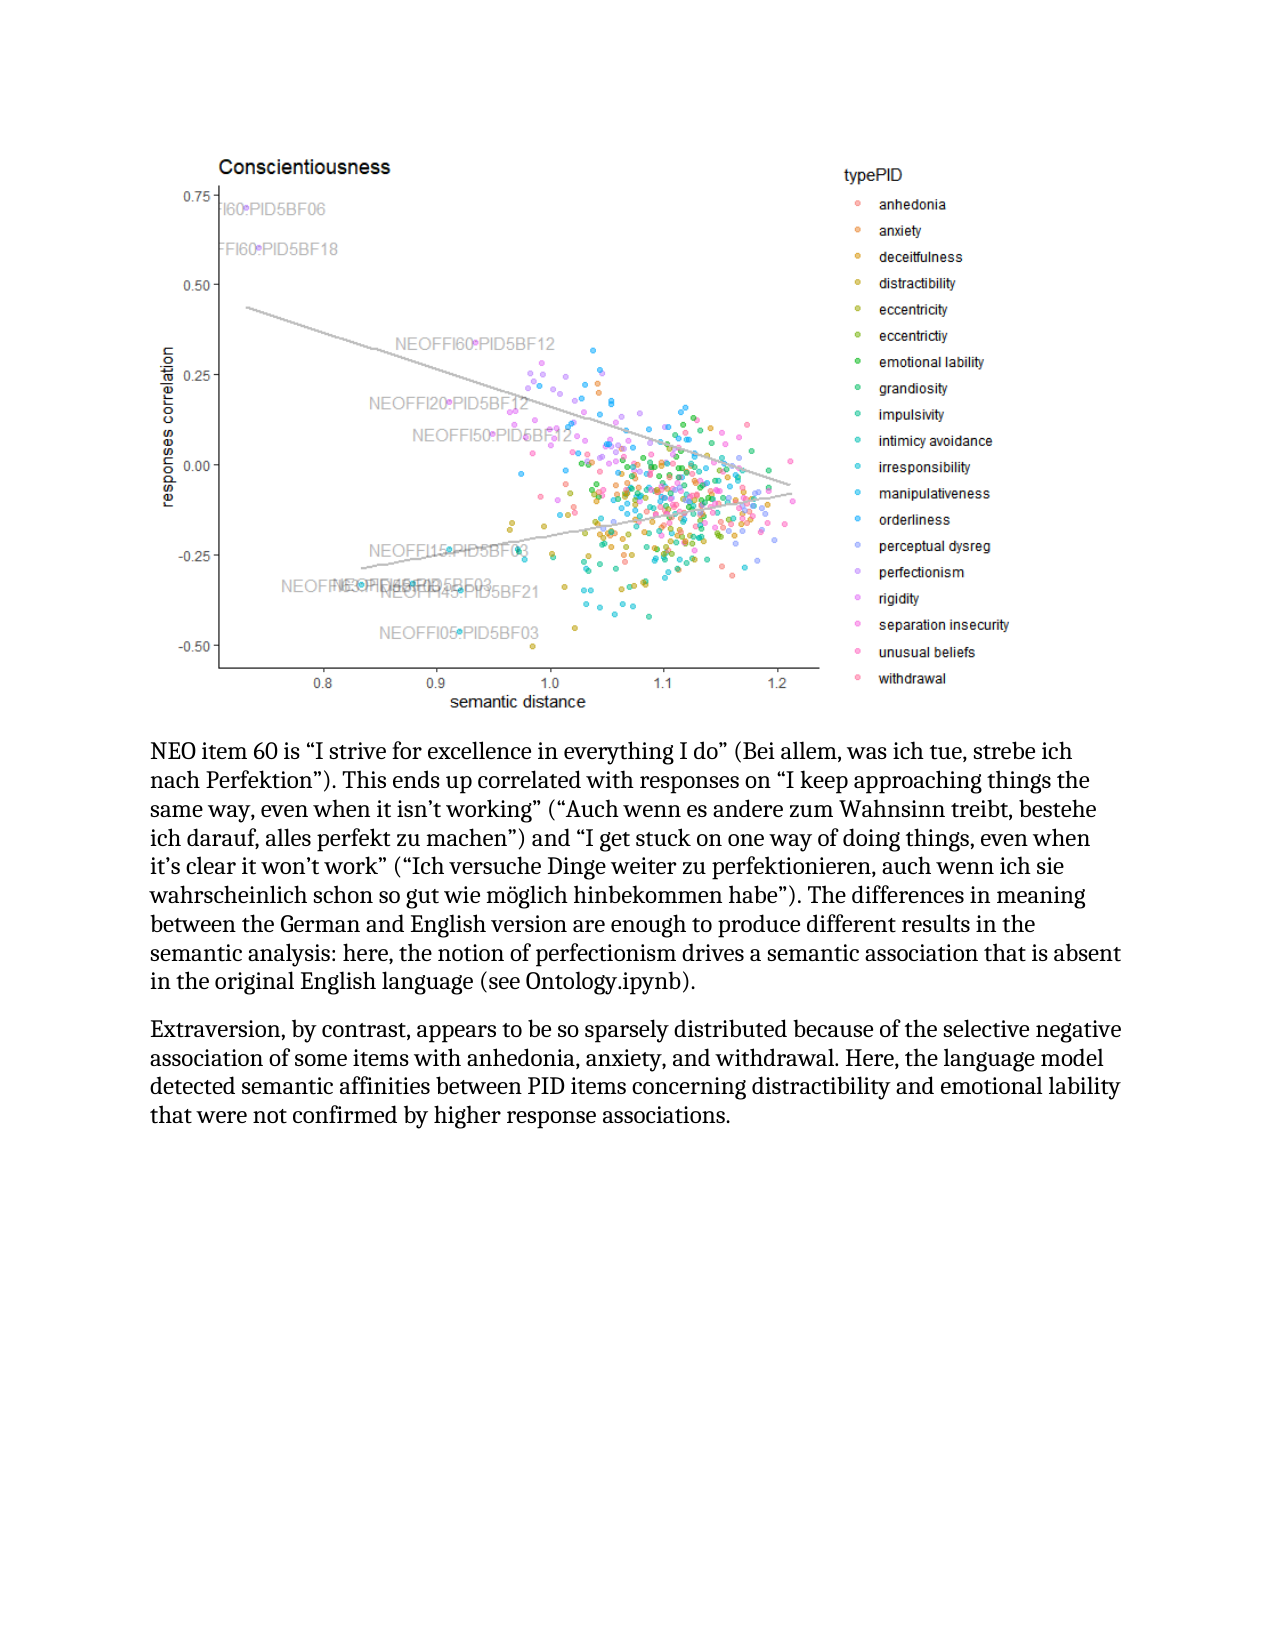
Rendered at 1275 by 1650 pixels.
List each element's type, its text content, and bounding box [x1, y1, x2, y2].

picture [150, 150, 1025, 719]
text NEO item 60 is “I strive for excellence in everything I do” (Bei allem, was ich tue, strebe ich nach Perfektion”). This ends up correlated with responses on “I keep approaching things the same way, even when it isn’t working” (“Auch wenn es andere zum Wahnsinn treibt, bestehe ich darauf, alles perfekt zu machen”) and “I get stuck on one way of doing things, even when it’s clear it won’t work” (“Ich versuche Dinge weiter zu perfektionieren, auch wenn ich sie wahrscheinlich schon so gut wie möglich hinbekommen habe”). The differences in meaning between the German and English version are enough to produce different results in the semantic analysis: here, the notion of perfectionism drives a semantic association that is absent in the original English language (see Ontology.ipynb). [150, 737, 1125, 996]
text Extraversion, by contrast, appears to be so sparsely distributed because of the selective negative association of some items with anhedonia, anxiety, and withdrawal. Here, the language model detected semantic affinities between PID items concerning distractibility and emotional lability that were not confirmed by higher response associations. [150, 1015, 1125, 1130]
